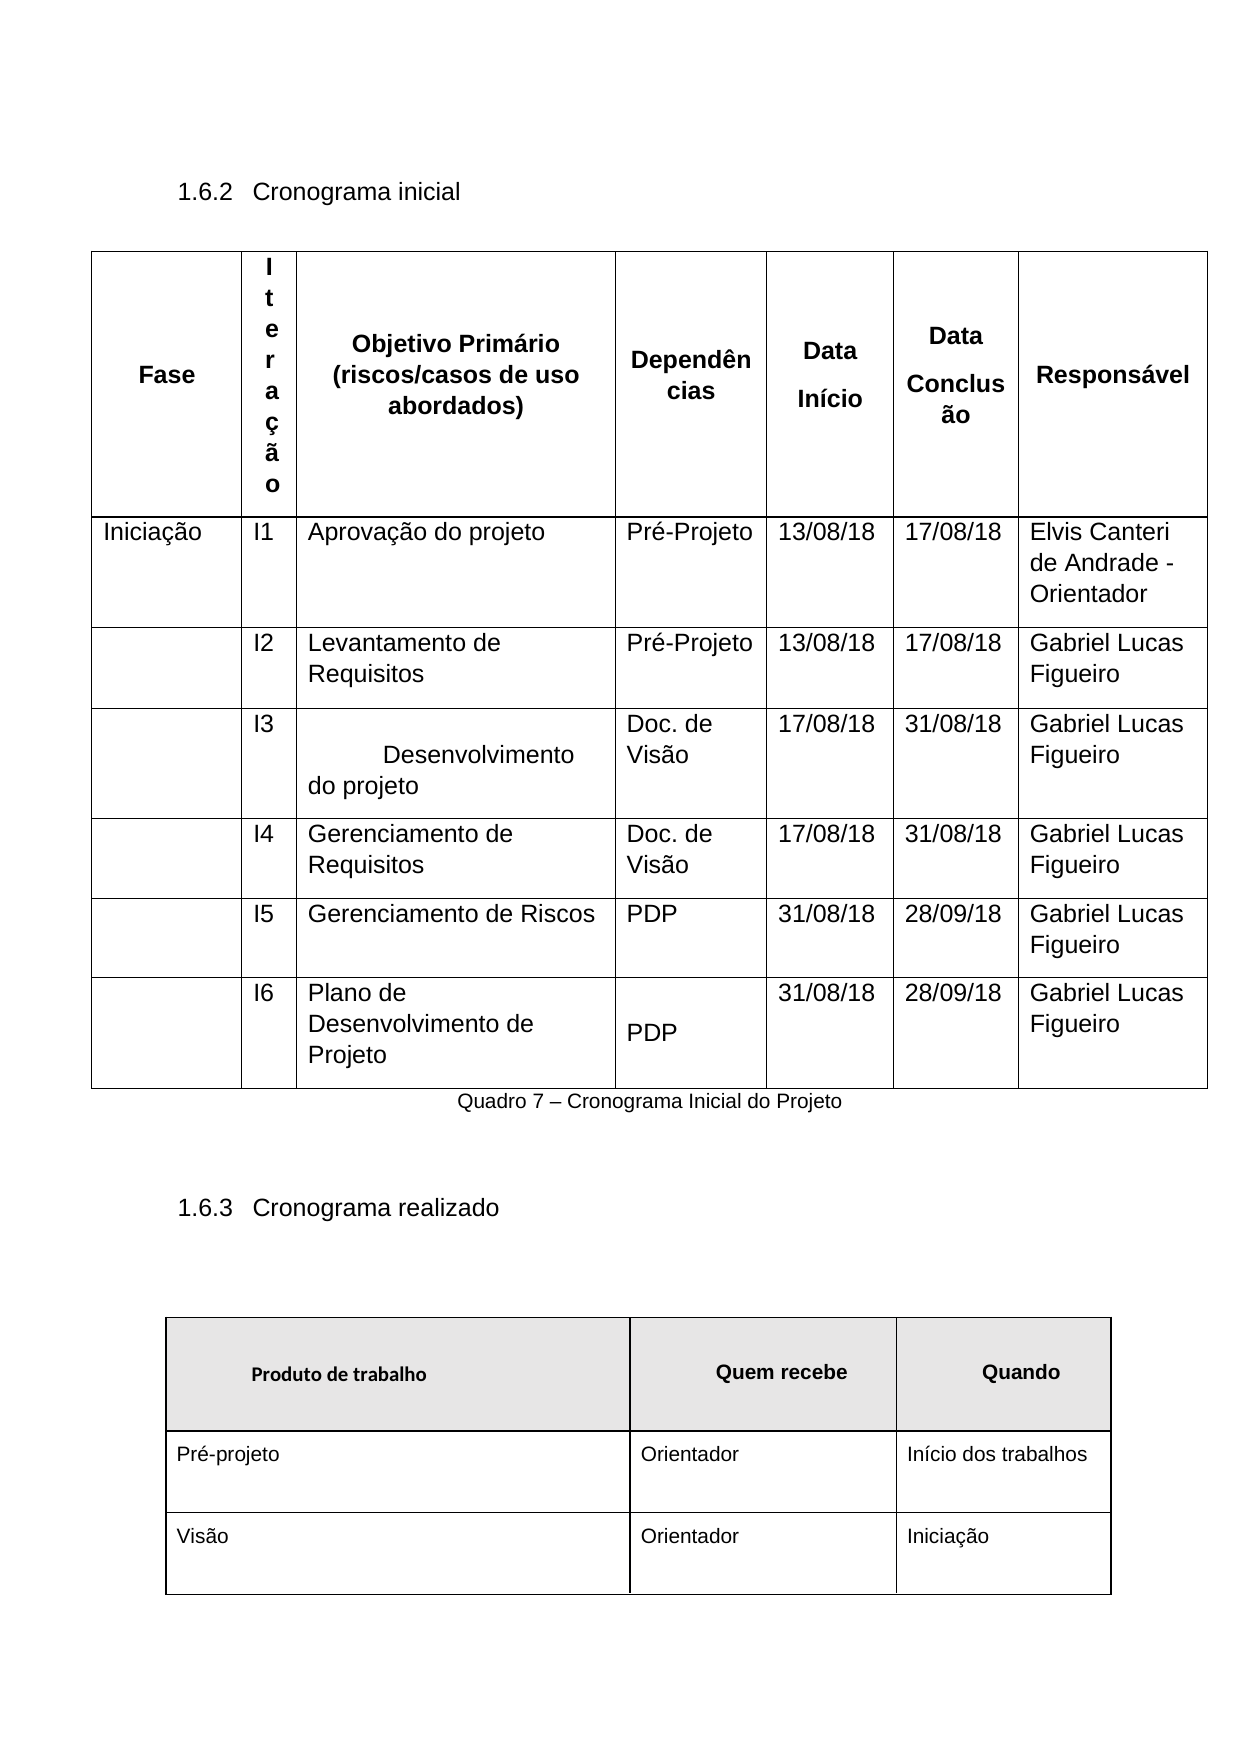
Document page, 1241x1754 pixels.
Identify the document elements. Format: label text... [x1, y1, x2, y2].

table_cell [92, 709, 241, 818]
table_cell [92, 819, 241, 898]
table_cell Início dos trabalhos [897, 1432, 1110, 1512]
table_cell Aprovação do projeto [297, 518, 615, 627]
table_cell I4 [242, 819, 296, 898]
table_cell Gerenciamento de Riscos [297, 899, 615, 977]
table_header Data Conclusão [894, 252, 1018, 516]
table_cell [92, 628, 241, 708]
table_cell 28/09/18 [894, 978, 1018, 1088]
table_header Quem recebe [631, 1318, 896, 1430]
table_cell [92, 978, 241, 1088]
table_header Data Início [767, 252, 893, 516]
table_cell Iniciação [92, 518, 241, 627]
table_cell 31/08/18 [767, 899, 893, 977]
table_cell 13/08/18 [767, 628, 893, 708]
table_header Quando [897, 1318, 1110, 1430]
table_cell Orientador [631, 1432, 896, 1512]
table_cell Gabriel Lucas Figueiro [1019, 628, 1207, 708]
table_cell Doc. de Visão [616, 819, 766, 898]
table_cell I5 [242, 899, 296, 977]
table_cell [92, 899, 241, 977]
table_cell 28/09/18 [894, 899, 1018, 977]
table_cell Gabriel Lucas Figueiro [1019, 978, 1207, 1088]
table_cell Levantamento de Requisitos [297, 628, 615, 708]
table_cell Plano de Desenvolvimento de Projeto [297, 978, 615, 1088]
table_cell Visão [167, 1513, 629, 1593]
table_cell Doc. de Visão [616, 709, 766, 818]
table_header Produto de trabalho [167, 1318, 629, 1430]
table_header Responsável [1019, 252, 1207, 516]
table_header Dependências [616, 252, 766, 516]
table_cell 17/08/18 [894, 518, 1018, 627]
table_cell Desenvolvimento do projeto [297, 709, 615, 818]
table_cell Pré-Projeto [616, 518, 766, 627]
table_cell Elvis Canteri de Andrade - Orientador [1019, 518, 1207, 627]
table_header Iteração [242, 252, 296, 516]
table_cell Pré-projeto [167, 1432, 629, 1512]
table_cell PDP [616, 978, 766, 1088]
table_cell Iniciação [897, 1513, 1110, 1593]
table_cell 31/08/18 [894, 819, 1018, 898]
table_cell I2 [242, 628, 296, 708]
table_cell I6 [242, 978, 296, 1088]
table_cell Gerenciamento de Requisitos [297, 819, 615, 898]
table_cell 17/08/18 [894, 628, 1018, 708]
table_cell Orientador [631, 1513, 896, 1593]
table_cell 17/08/18 [767, 819, 893, 898]
table_cell Pré-Projeto [616, 628, 766, 708]
table_cell 13/08/18 [767, 518, 893, 627]
table_header Fase [92, 252, 241, 516]
table_cell PDP [616, 899, 766, 977]
table_cell I3 [242, 709, 296, 818]
table_cell 17/08/18 [767, 709, 893, 818]
table_cell Gabriel Lucas Figueiro [1019, 899, 1207, 977]
table_header Objetivo Primário (riscos/casos de uso abordados) [297, 252, 615, 516]
table_cell 31/08/18 [894, 709, 1018, 818]
table_cell Gabriel Lucas Figueiro [1019, 819, 1207, 898]
text Quadro 7 – Cronograma Inicial do Projeto [177, 1089, 1122, 1113]
table_cell I1 [242, 518, 296, 627]
subtitle Cronograma inicial [177, 177, 1122, 206]
table_cell Gabriel Lucas Figueiro [1019, 709, 1207, 818]
table_cell 31/08/18 [767, 978, 893, 1088]
subtitle Cronograma realizado [177, 1192, 1122, 1221]
